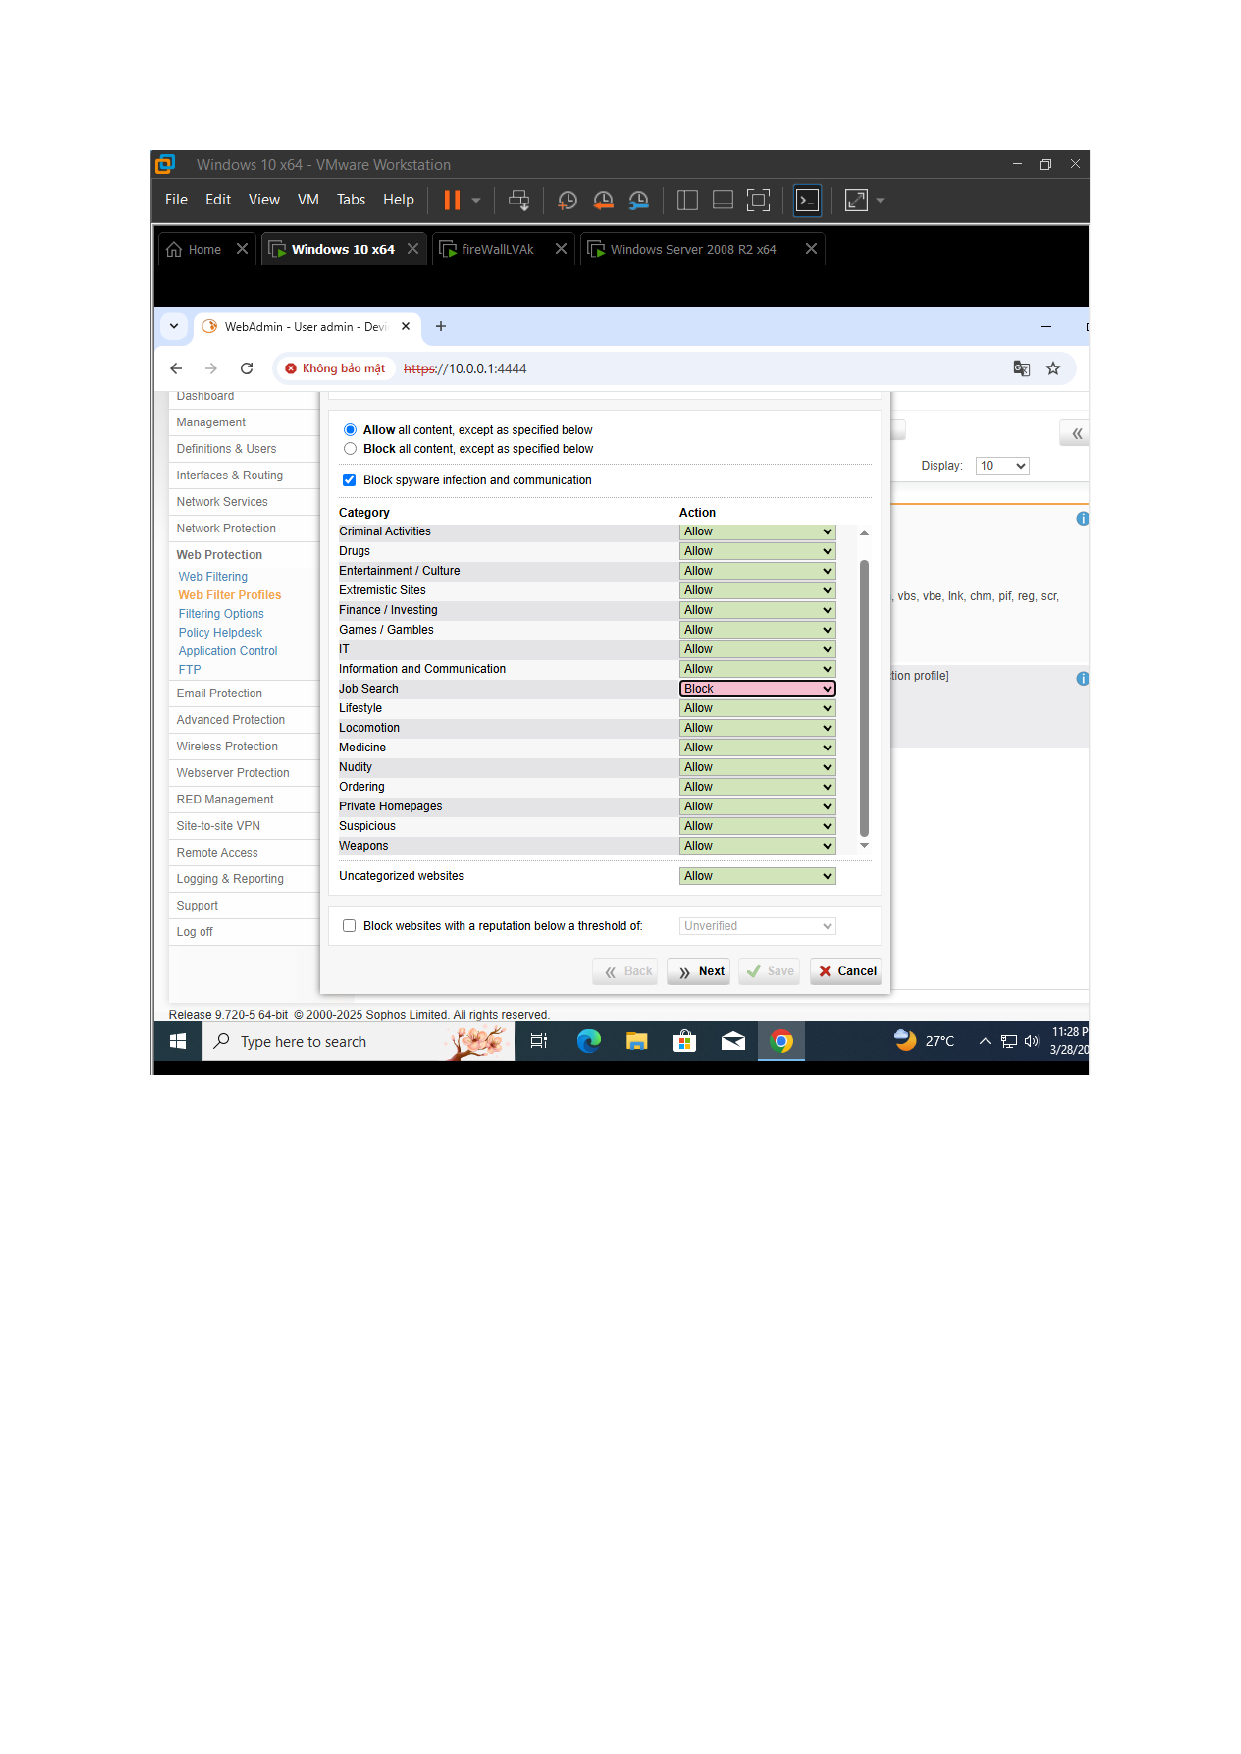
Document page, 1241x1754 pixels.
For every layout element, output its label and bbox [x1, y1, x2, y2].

picture [150, 150, 1091, 1075]
